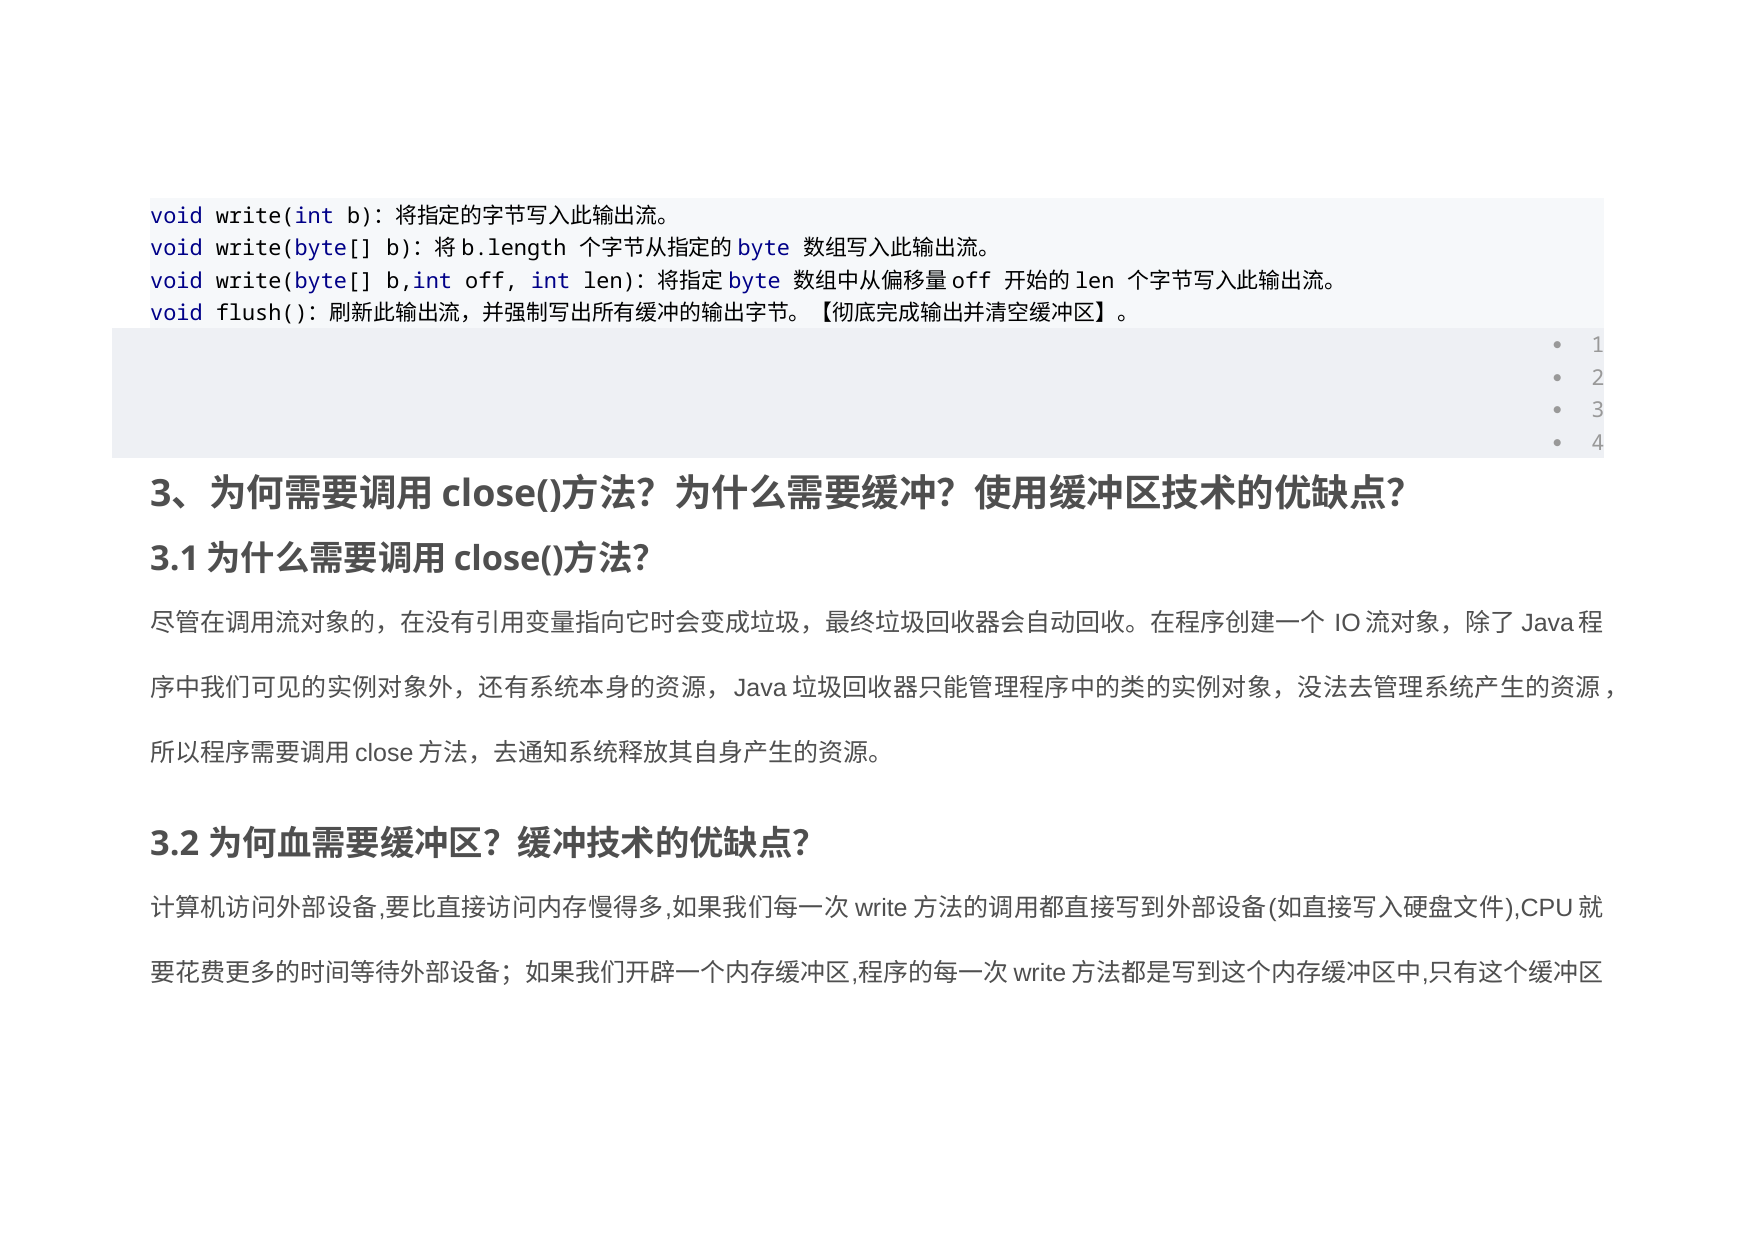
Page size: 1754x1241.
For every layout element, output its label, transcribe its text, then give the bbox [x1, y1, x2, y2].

text 3.1为什么需要调用close()方法？ [150, 523, 1604, 588]
text 尽管在调用流对象的，在没有引用变量指向它时会变成垃圾，最终垃圾回收器会自动回收。在程序创建一个IO流对象，除了Java程序中我们可见的实例对象外，还有系统本身的资源，Java垃圾回收器只能管理程序中的类的实例对象，没法去管理系统产生的资源，所以程序需要调用close方法，去通知系统释放其自身产生的资源。 [150, 588, 1604, 783]
text 3、为何需要调用close()方法？为什么需要缓冲？使用缓冲区技术的优缺点？ [150, 458, 1604, 523]
list 1 [112, 328, 1604, 360]
text void write(int b)：将指定的字节写入此输出流。 [373, 198, 1604, 230]
text void write(byte[] b)：将 b.length 个字节从指定的 byte 数组写入此输出流。 [150, 230, 1604, 263]
text void write(byte[] b,int off, int len)：将指定 byte 数组中从偏移量 off 开始的 len 个字节写入此输出流。 [1127, 263, 1604, 295]
list 3 [112, 393, 1604, 425]
list 4 [112, 425, 1604, 458]
text void flush()：刷新此输出流，并强制写出所有缓冲的输出字节。【彻底完成输出并清空缓冲区】。 [150, 295, 1604, 328]
text 3.2 为何血需要缓冲区？缓冲技术的优缺点？ [150, 808, 1604, 873]
list 2 [112, 360, 1604, 393]
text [150, 873, 1604, 1003]
